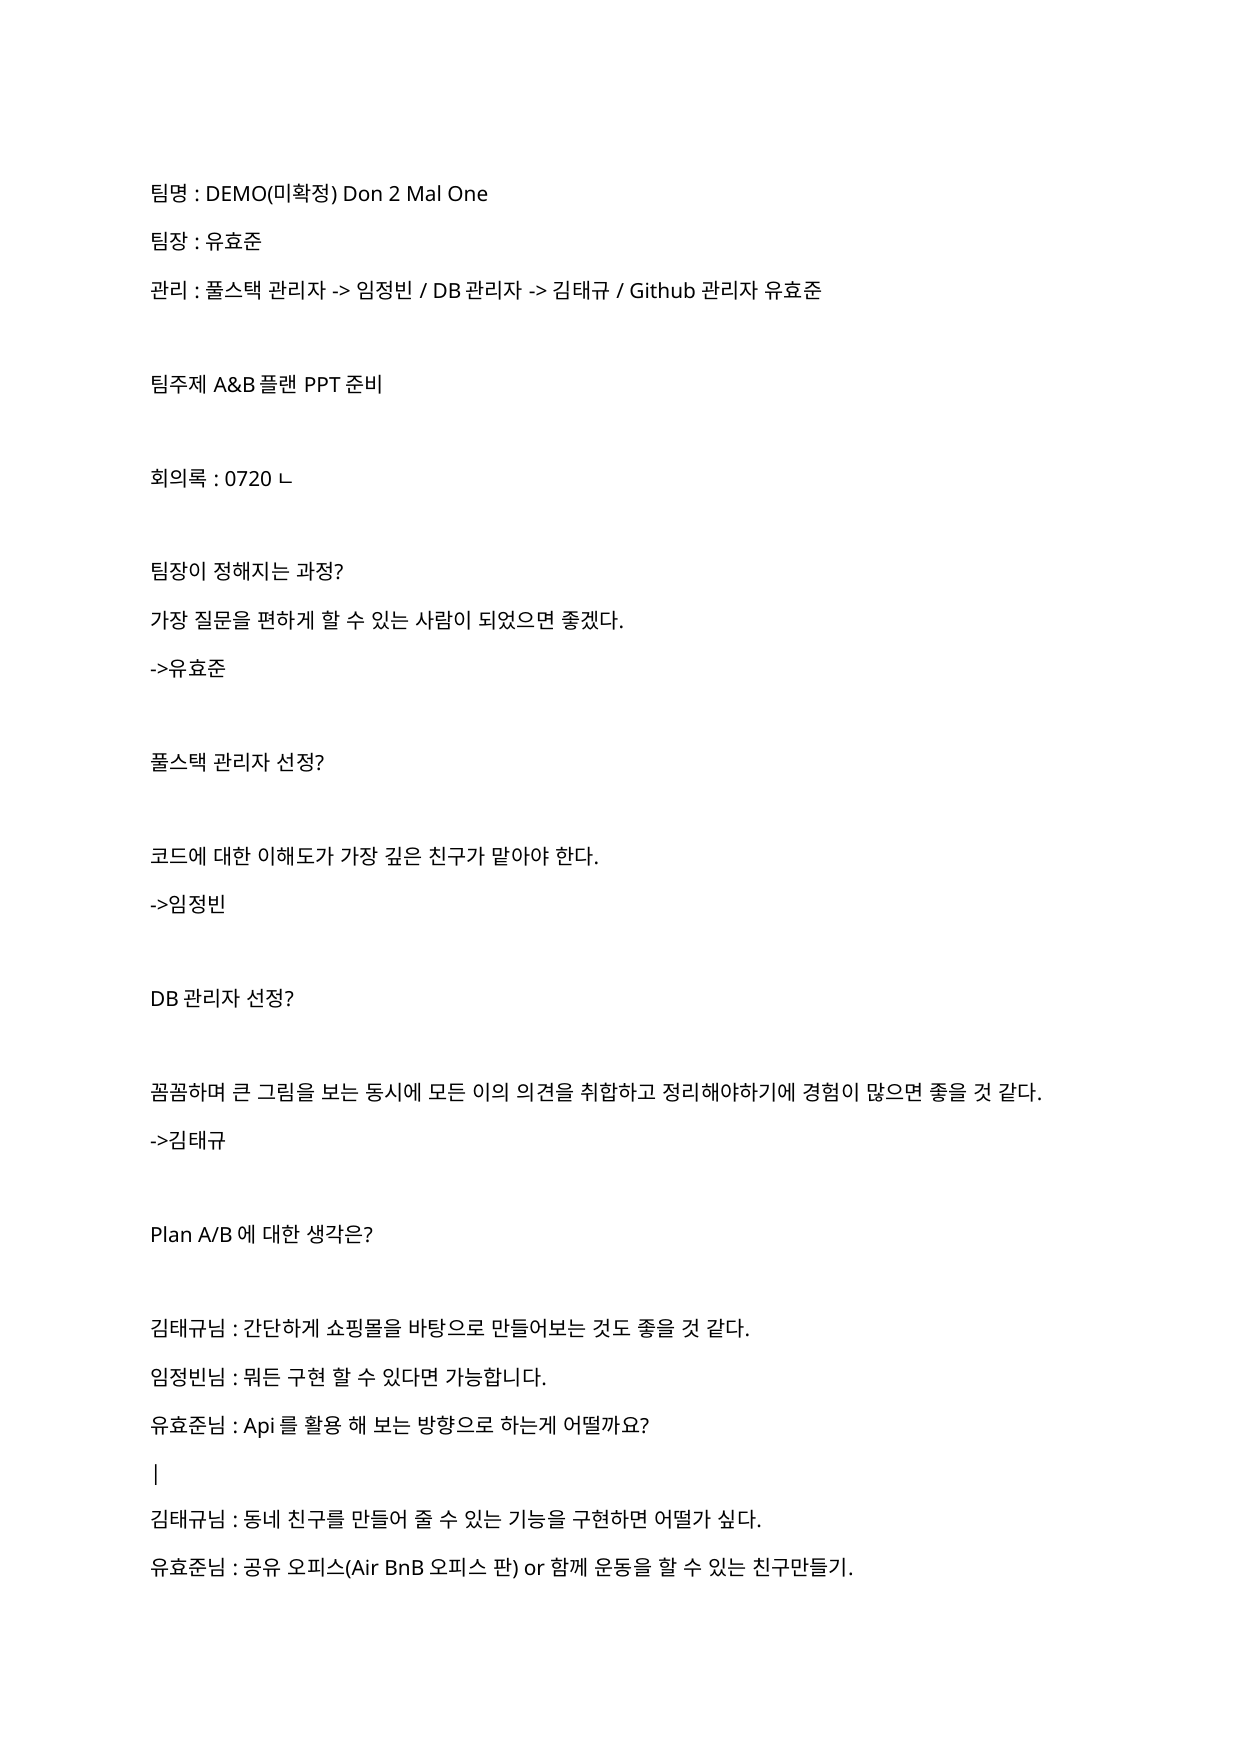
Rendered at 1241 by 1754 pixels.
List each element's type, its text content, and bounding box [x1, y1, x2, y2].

text 유효준님 : Api를 활용 해 보는 방향으로 하는게 어떨까요? [150, 1409, 1092, 1440]
text 팀장이 정해지는 과정? [150, 556, 1092, 586]
text 관리 : 풀스택 관리자 -> 임정빈 / DB관리자 -> 김태규 / Github 관리자 유효준 [150, 274, 1092, 304]
text 회의록 : 0720ㄴ [150, 462, 1092, 492]
text 팀주제 A&B플랜 PPT준비 [150, 368, 1092, 398]
text ->김태규 [150, 1125, 1092, 1155]
text 팀장 : 유효준 [150, 226, 1092, 256]
text ->유효준 [150, 652, 1092, 683]
text 꼼꼼하며 큰 그림을 보는 동시에 모든 이의 의견을 취합하고 정리해야하기에 경험이 많으면 좋을 것 같다. [150, 1076, 1092, 1107]
text Plan A/B에 대한 생각은? [150, 1219, 1092, 1249]
text 김태규님 : 간단하게 쇼핑몰을 바탕으로 만들어보는 것도 좋을 것 같다. [150, 1312, 1092, 1343]
text 팀명 : DEMO(미확정) Don 2 Mal One [150, 177, 1092, 207]
text 임정빈님 : 뭐든 구현 할 수 있다면 가능합니다. [150, 1361, 1092, 1391]
text 유효준님 : 공유 오피스(Air BnB 오피스 판) or 함께 운동을 할 수 있는 친구만들기. [150, 1552, 1092, 1582]
text ->임정빈 [150, 889, 1092, 919]
text DB관리자 선정? [150, 982, 1092, 1013]
text 풀스택 관리자 선정? [150, 746, 1092, 777]
text 김태규님 : 동네 친구를 만들어 줄 수 있는 기능을 구현하면 어떨가 싶다. [150, 1503, 1092, 1533]
text | [150, 1458, 1092, 1486]
text 코드에 대한 이해도가 가장 깊은 친구가 맡아야 한다. [150, 840, 1092, 871]
text 가장 질문을 편하게 할 수 있는 사람이 되었으면 좋겠다. [150, 604, 1092, 634]
